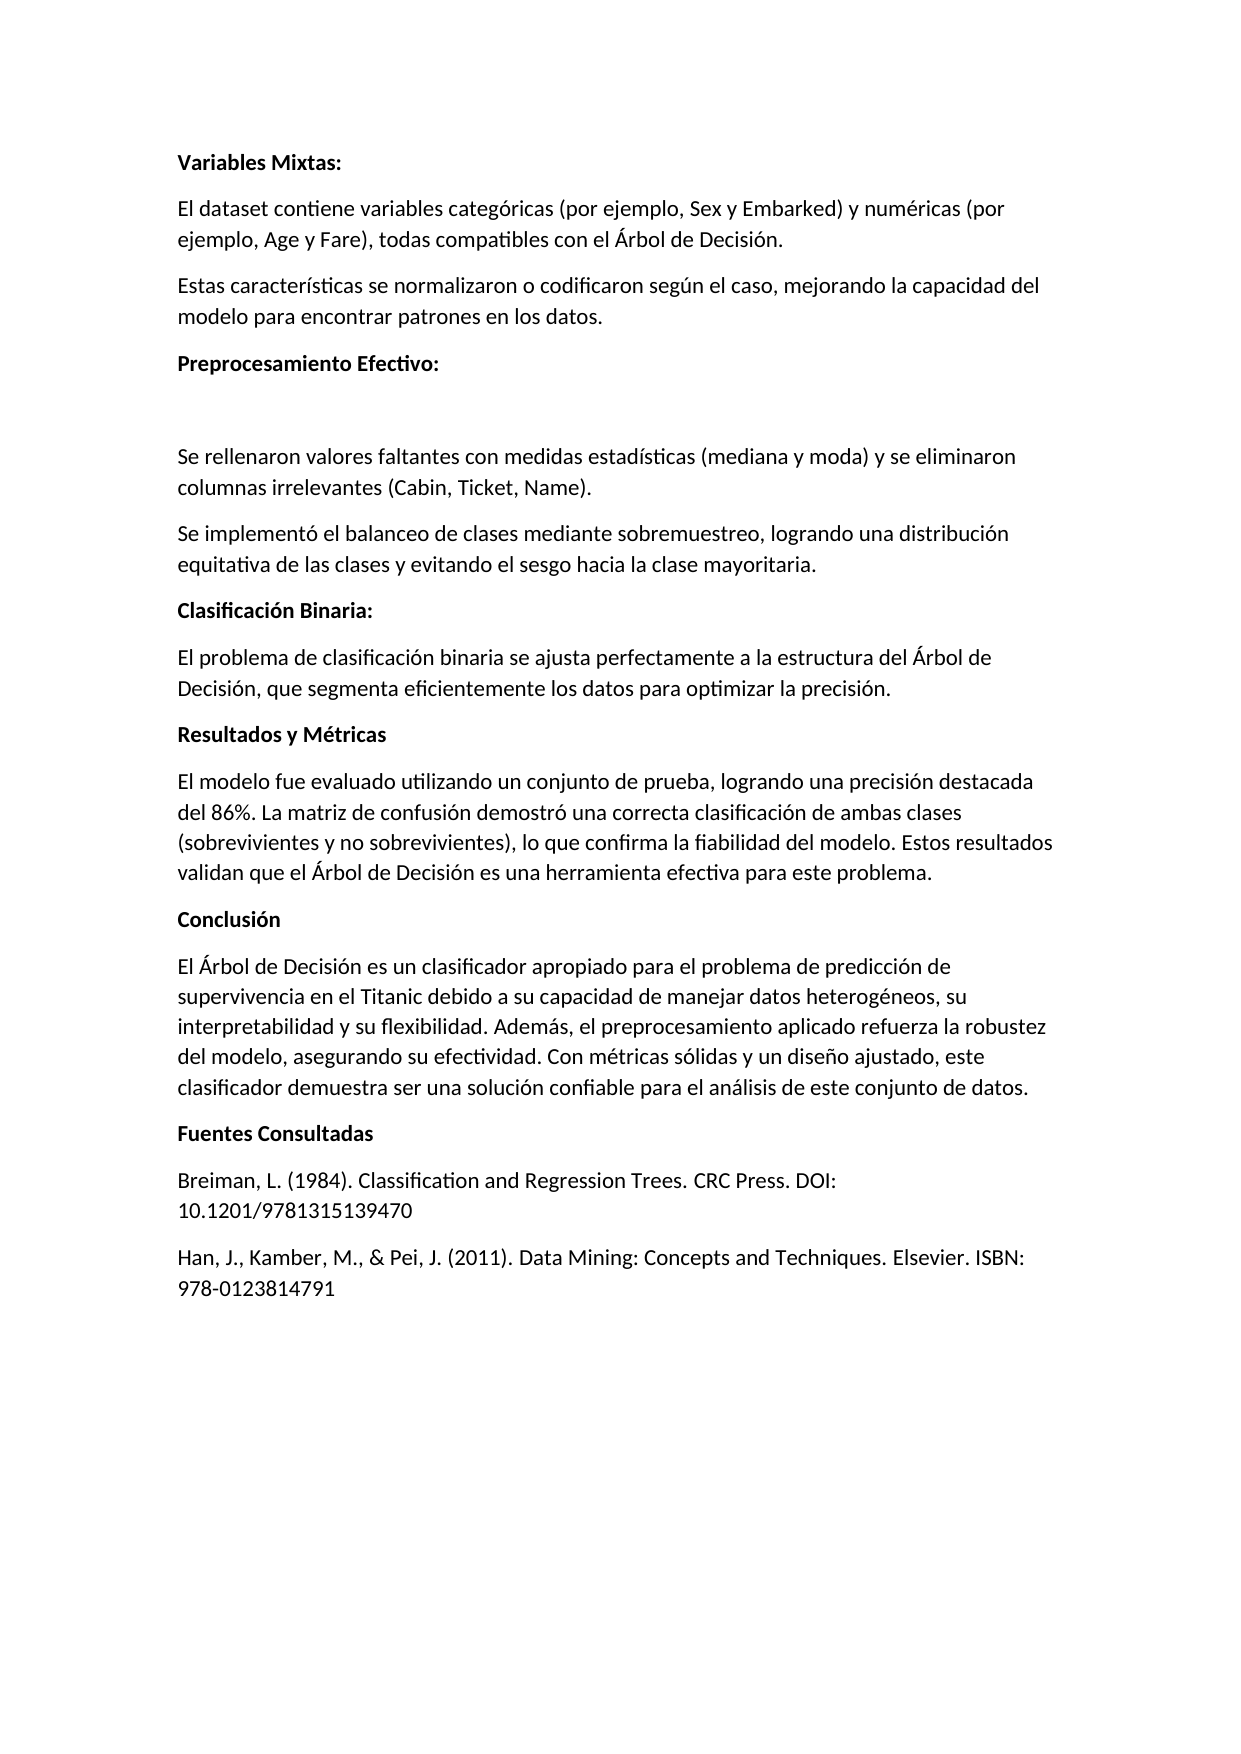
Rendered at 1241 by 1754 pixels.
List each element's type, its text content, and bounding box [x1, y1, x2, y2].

text Se rellenaron valores faltantes con medidas estadísticas (mediana y moda) y se eliminaron columnas irrelevantes (Cabin, Ticket, Name). [177, 442, 1063, 501]
text El modelo fue evaluado utilizando un conjunto de prueba, logrando una precisión destacada del 86%. La matriz de confusión demostró una correcta clasificación de ambas clases (sobrevivientes y no sobrevivientes), lo que confirma la fiabilidad del modelo. Estos resultados validan que el Árbol de Decisión es una herramienta efectiva para este problema. [177, 767, 1063, 886]
text Fuentes Consultadas [177, 1119, 1063, 1147]
text Han, J., Kamber, M., & Pei, J. (2011). Data Mining: Concepts and Techniques. Elsevier. ISBN: 978-0123814791 [177, 1243, 1063, 1302]
text Estas características se normalizaron o codificaron según el caso, mejorando la capacidad del modelo para encontrar patrones en los datos. [177, 272, 1063, 330]
text Clasificación Binaria: [177, 597, 1063, 624]
text Variables Mixtas: [177, 148, 1063, 176]
text El problema de clasificación binaria se ajusta perfectamente a la estructura del Árbol de Decisión, que segmenta eficientemente los datos para optimizar la precisión. [177, 643, 1063, 702]
text Breiman, L. (1984). Classification and Regression Trees. CRC Press. DOI: 10.1201/9781315139470 [177, 1166, 1063, 1224]
text Se implementó el balanceo de clases mediante sobremuestreo, logrando una distribución equitativa de las clases y evitando el sesgo hacia la clase mayoritaria. [177, 519, 1063, 578]
text Resultados y Métricas [177, 721, 1063, 748]
text El dataset contiene variables categóricas (por ejemplo, Sex y Embarked) y numéricas (por ejemplo, Age y Fare), todas compatibles con el Árbol de Decisión. [177, 194, 1063, 253]
text Preprocesamiento Efectivo: [177, 349, 1063, 377]
text El Árbol de Decisión es un clasificador apropiado para el problema de predicción de supervivencia en el Titanic debido a su capacidad de manejar datos heterogéneos, su interpretabilidad y su flexibilidad. Además, el preprocesamiento aplicado refuerza la robustez del modelo, asegurando su efectividad. Con métricas sólidas y un diseño ajustado, este clasificador demuestra ser una solución confiable para el análisis de este conjunto de datos. [177, 952, 1063, 1101]
text Conclusión [177, 905, 1063, 933]
